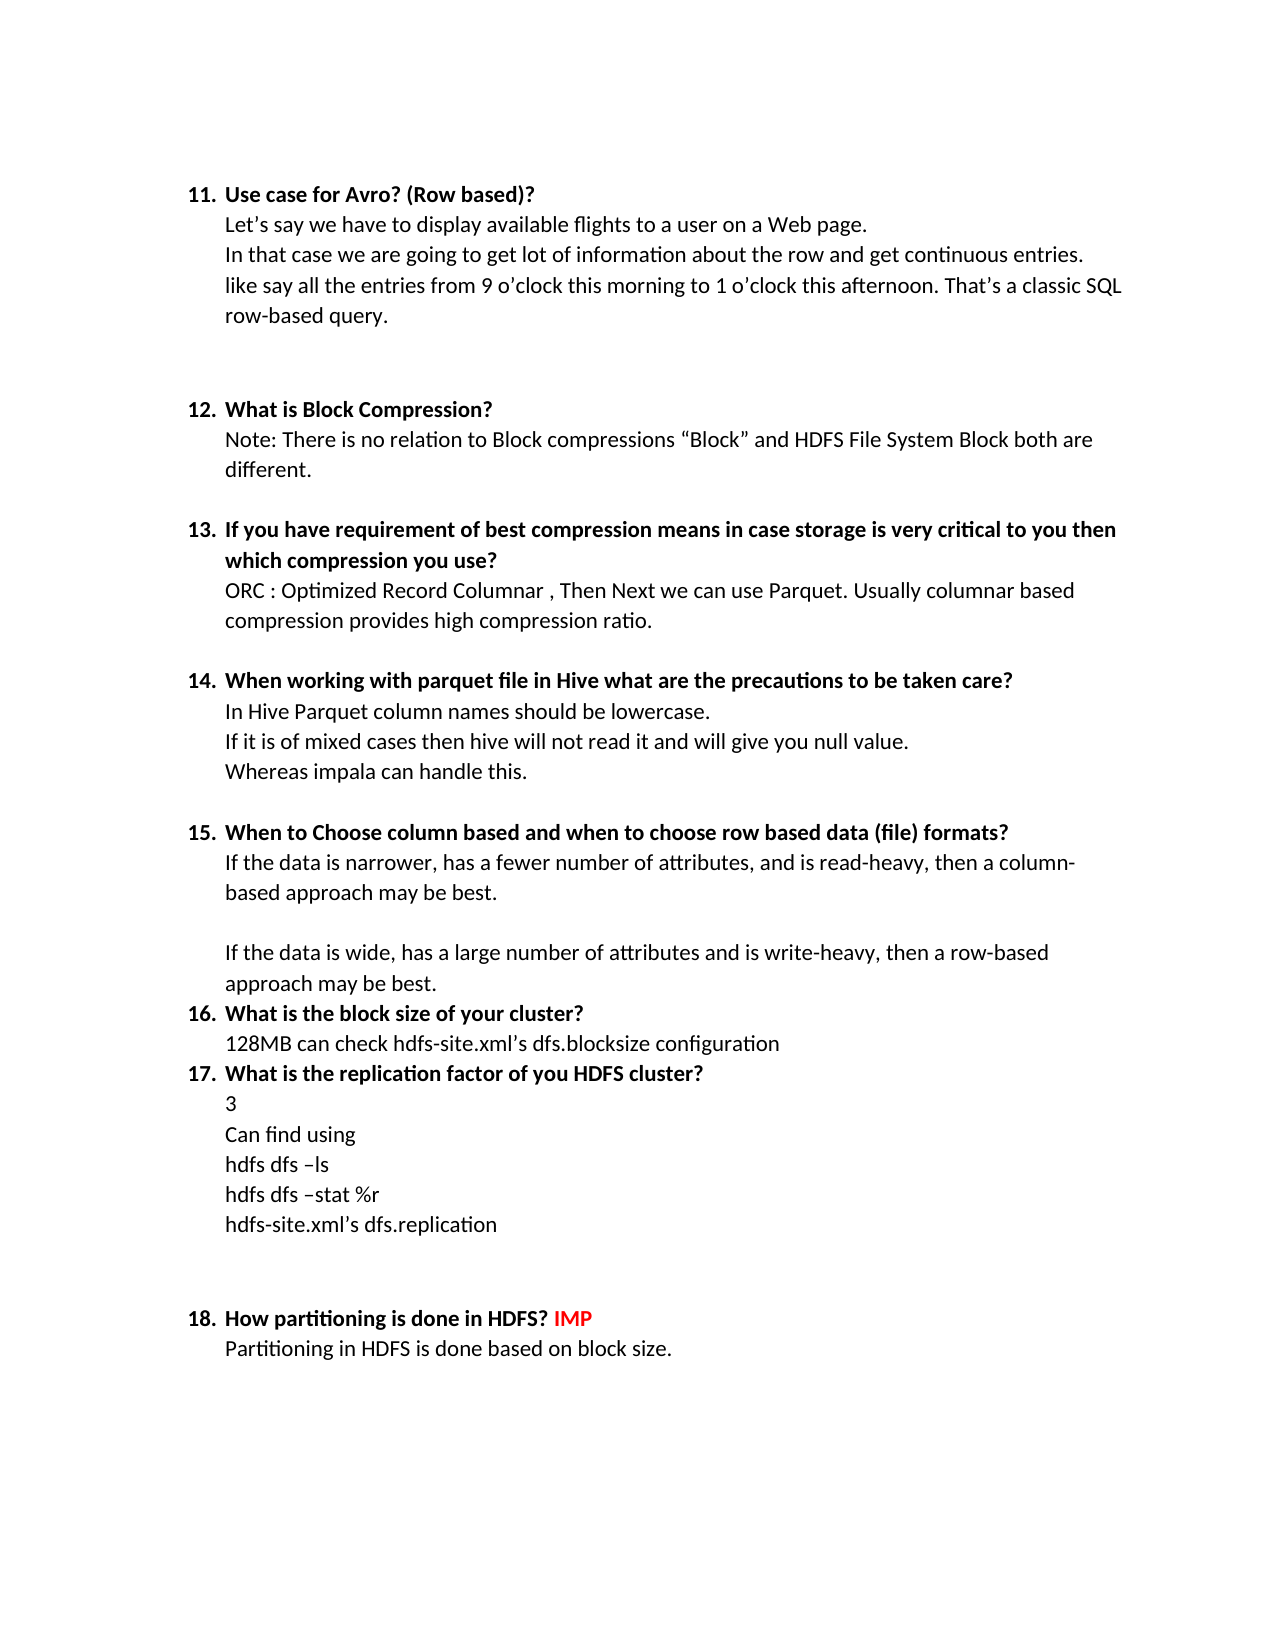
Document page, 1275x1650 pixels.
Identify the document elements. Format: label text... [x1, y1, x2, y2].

list How partitioning is done in HDFS? IMP [187, 1304, 1125, 1332]
list What is Block Compression? [187, 395, 1125, 423]
list If it is of mixed cases then hive will not read it and will give you null value. [225, 727, 1125, 755]
list What is the replication factor of you HDFS cluster? [187, 1059, 1125, 1087]
list Let’s say we have to display available flights to a user on a Web page. [225, 210, 1125, 238]
list like say all the entries from 9 o’clock this morning to 1 o’clock this afternoon. That’s a classic SQL row-based query. [225, 271, 1125, 329]
list Can find using [225, 1120, 1125, 1148]
list When working with parquet file in Hive what are the precautions to be taken care? [187, 667, 1125, 695]
list If the data is wide, has a large number of attributes and is write-heavy, then a row-based approach may be best. [225, 938, 1125, 997]
list In Hive Parquet column names should be lowercase. [225, 697, 1125, 725]
list hdfs dfs –stat %r [225, 1180, 1125, 1208]
list When to Choose column based and when to choose row based data (file) formats? [187, 818, 1125, 846]
list In that case we are going to get lot of information about the row and get continuous entries. [225, 241, 1125, 269]
list Use case for Avro? (Row based)? [187, 180, 1125, 208]
list If you have requirement of best compression means in case storage is very critical to you then which compression you use? [187, 516, 1125, 574]
list hdfs dfs –ls [225, 1150, 1125, 1178]
list 128MB can check hdfs-site.xml’s dfs.blocksize configuration [225, 1029, 1125, 1057]
list 3 [225, 1089, 1125, 1118]
list What is the block size of your cluster? [187, 999, 1125, 1027]
list hdfs-site.xml’s dfs.replication [225, 1210, 1125, 1238]
list Partitioning in HDFS is done based on block size. [225, 1334, 1125, 1362]
list ORC : Optimized Record Columnar , Then Next we can use Parquet. Usually columnar based compression provides high compression ratio. [225, 576, 1125, 634]
list If the data is narrower, has a fewer number of attributes, and is read-heavy, then a column-based approach may be best. [225, 848, 1125, 906]
list Whereas impala can handle this. [225, 757, 1125, 785]
list Note: There is no relation to Block compressions “Block” and HDFS File System Block both are different. [225, 425, 1125, 483]
